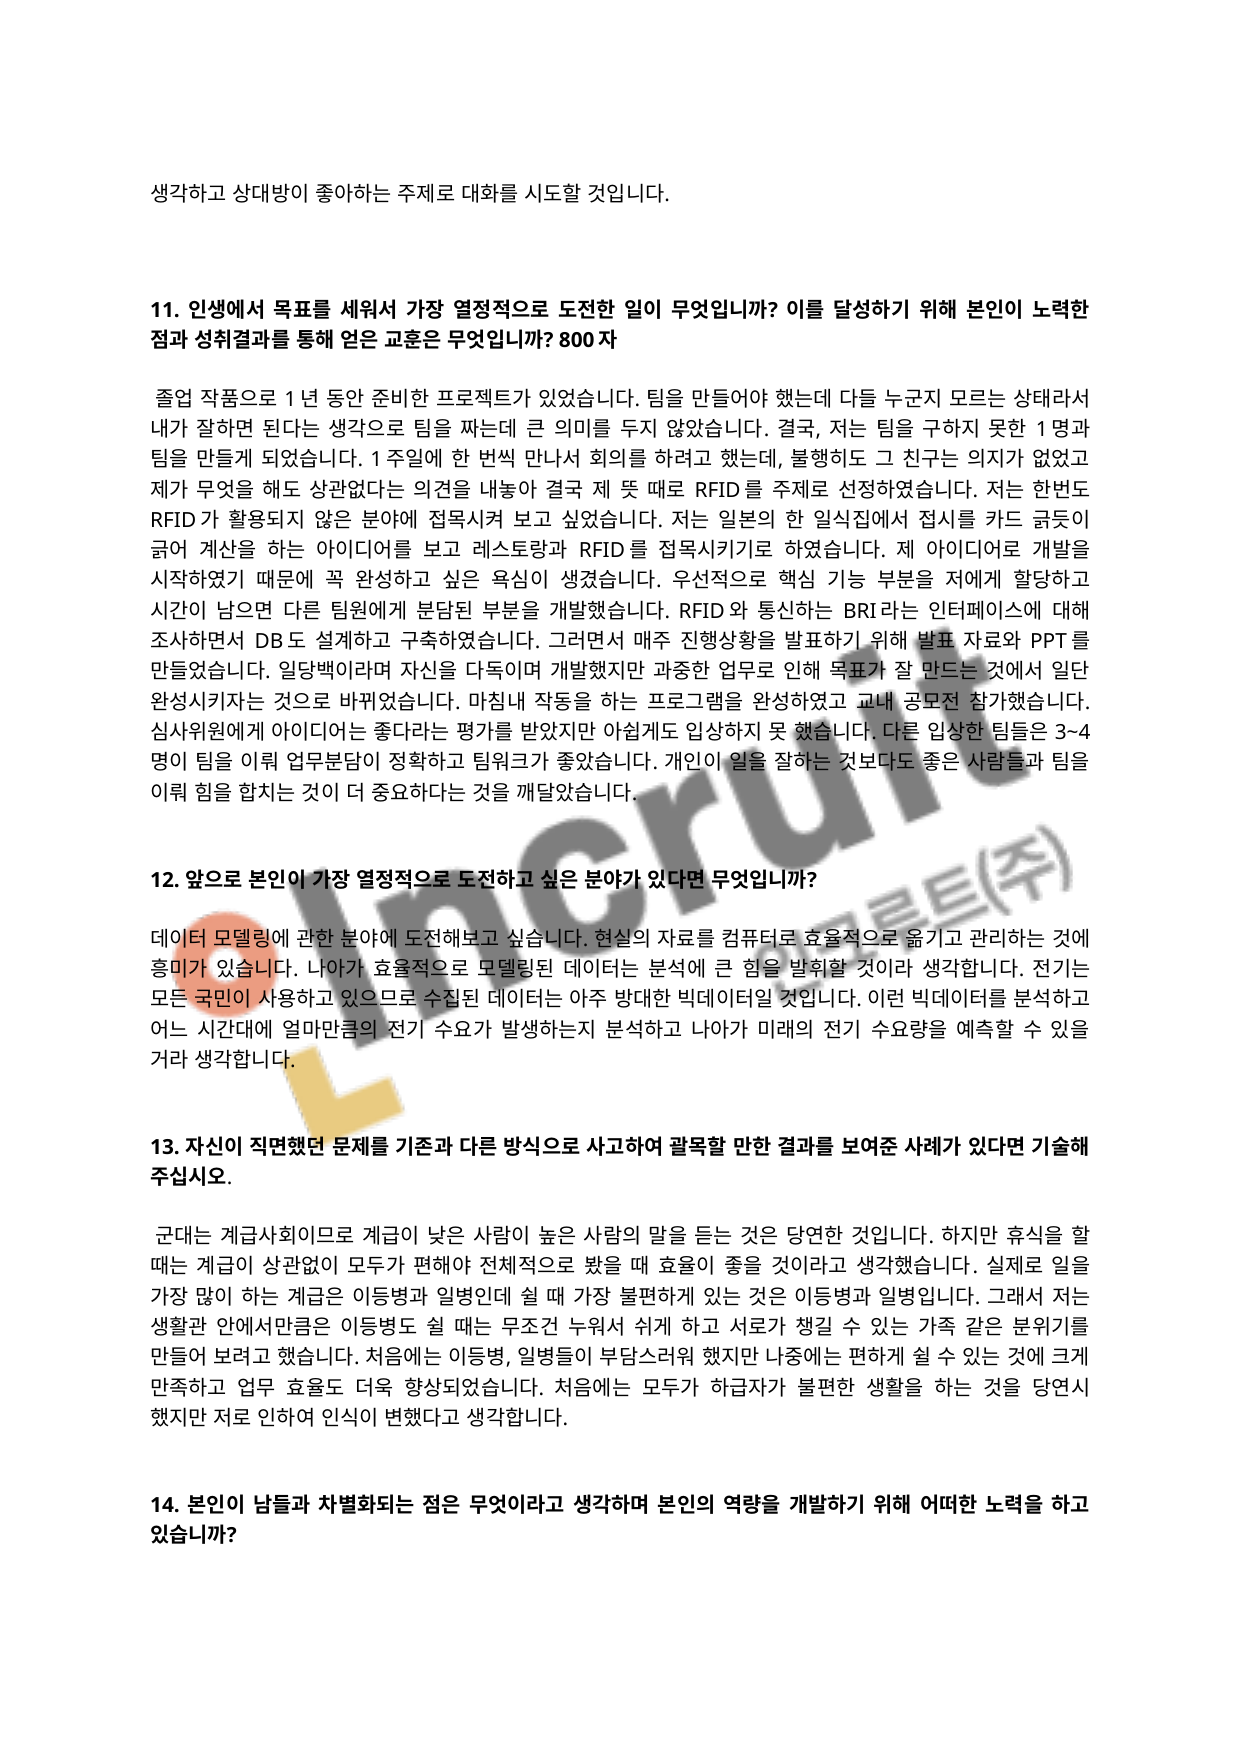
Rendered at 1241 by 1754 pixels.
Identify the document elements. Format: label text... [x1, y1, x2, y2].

text 14. 본인이 남들과 차별화되는 점은 무엇이라고 생각하며 본인의 역량을 개발하기 위해 어떠한 노력을 하고 있습니까? [150, 1488, 1090, 1549]
text 11. 인생에서 목표를 세워서 가장 열정적으로 도전한 일이 무엇입니까? 이를 달성하기 위해 본인이 노력한 점과 성취결과를 통해 얻은 교훈은 무엇입니까? 800자 [150, 293, 1090, 353]
text 12. 앞으로 본인이 가장 열정적으로 도전하고 싶은 분야가 있다면 무엇입니까? [150, 863, 1090, 893]
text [150, 177, 1090, 207]
text 13. 자신이 직면했던 문제를 기존과 다른 방식으로 사고하여 괄목할 만한 결과를 보여준 사례가 있다면 기술해 주십시오. [150, 1130, 1090, 1191]
text 졸업 작품으로 1년 동안 준비한 프로젝트가 있었습니다. 팀을 만들어야 했는데 다들 누군지 모르는 상태라서 내가 잘하면 된다는 생각으로 팀을 짜는데 큰 의미를 두지 않았습니다. 결국, 저는 팀을 구하지 못한 1명과 팀을 만들게 되었습니다. 1주일에 한 번씩 만나서 회의를 하려고 했는데, 불행히도 그 친구는 의지가 없었고 제가 무엇을 해도 상관없다는 의견을 내놓아 결국 제 뜻 때로 RFID를 주제로 선정하였습니다. 저는 한번도 RFID가 활용되지 않은 분야에 접목시켜 보고 싶었습니다. 저는 일본의 한 일식집에서 접시를 카드 긁듯이 긁어 계산을 하는 아이디어를 보고 레스토랑과 RFID를 접목시키기로 하였습니다. 제 아이디어로 개발을 시작하였기 때문에 꼭 완성하고 싶은 욕심이 생겼습니다. 우선적으로 핵심 기능 부분을 저에게 할당하고 시간이 남으면 다른 팀원에게 분담된 부분을 개발했습니다. RFID와 통신하는 BRI라는 인터페이스에 대해 조사하면서 DB도 설계하고 구축하였습니다. 그러면서 매주 진행상황을 발표하기 위해 발표 자료와 PPT를 만들었습니다. 일당백이라며 자신을 다독이며 개발했지만 과중한 업무로 인해 목표가 잘 만드는 것에서 일단 완성시키자는 것으로 바뀌었습니다. 마침내 작동을 하는 프로그램을 완성하였고 교내 공모전 참가했습니다. 심사위원에게 아이디어는 좋다라는 평가를 받았지만 아쉽게도 입상하지 못 했습니다. 다른 입상한 팀들은 3~4명이 팀을 이뤄 업무분담이 정확하고 팀워크가 좋았습니다. 개인이 일을 잘하는 것보다도 좋은 사람들과 팀을 이뤄 힘을 합치는 것이 더 중요하다는 것을 깨달았습니다. [150, 382, 1090, 806]
text 데이터 모델링에 관한 분야에 도전해보고 싶습니다. 현실의 자료를 컴퓨터로 효율적으로 옮기고 관리하는 것에 흥미가 있습니다. 나아가 효율적으로 모델링된 데이터는 분석에 큰 힘을 발휘할 것이라 생각합니다. 전기는 모든 국민이 사용하고 있으므로 수집된 데이터는 아주 방대한 빅데이터일 것입니다. 이런 빅데이터를 분석하고 어느 시간대에 얼마만큼의 전기 수요가 발생하는지 분석하고 나아가 미래의 전기 수요량을 예측할 수 있을 거라 생각합니다. [150, 922, 1090, 1073]
text 군대는 계급사회이므로 계급이 낮은 사람이 높은 사람의 말을 듣는 것은 당연한 것입니다. 하지만 휴식을 할 때는 계급이 상관없이 모두가 편해야 전체적으로 봤을 때 효율이 좋을 것이라고 생각했습니다. 실제로 일을 가장 많이 하는 계급은 이등병과 일병인데 쉴 때 가장 불편하게 있는 것은 이등병과 일병입니다. 그래서 저는 생활관 안에서만큼은 이등병도 쉴 때는 무조건 누워서 쉬게 하고 서로가 챙길 수 있는 가족 같은 분위기를 만들어 보려고 했습니다. 처음에는 이등병, 일병들이 부담스러워 했지만 나중에는 편하게 쉴 수 있는 것에 크게 만족하고 업무 효율도 더욱 향상되었습니다. 처음에는 모두가 하급자가 불편한 생활을 하는 것을 당연시 했지만 저로 인하여 인식이 변했다고 생각합니다. [150, 1219, 1090, 1431]
picture [150, 592, 1091, 1183]
